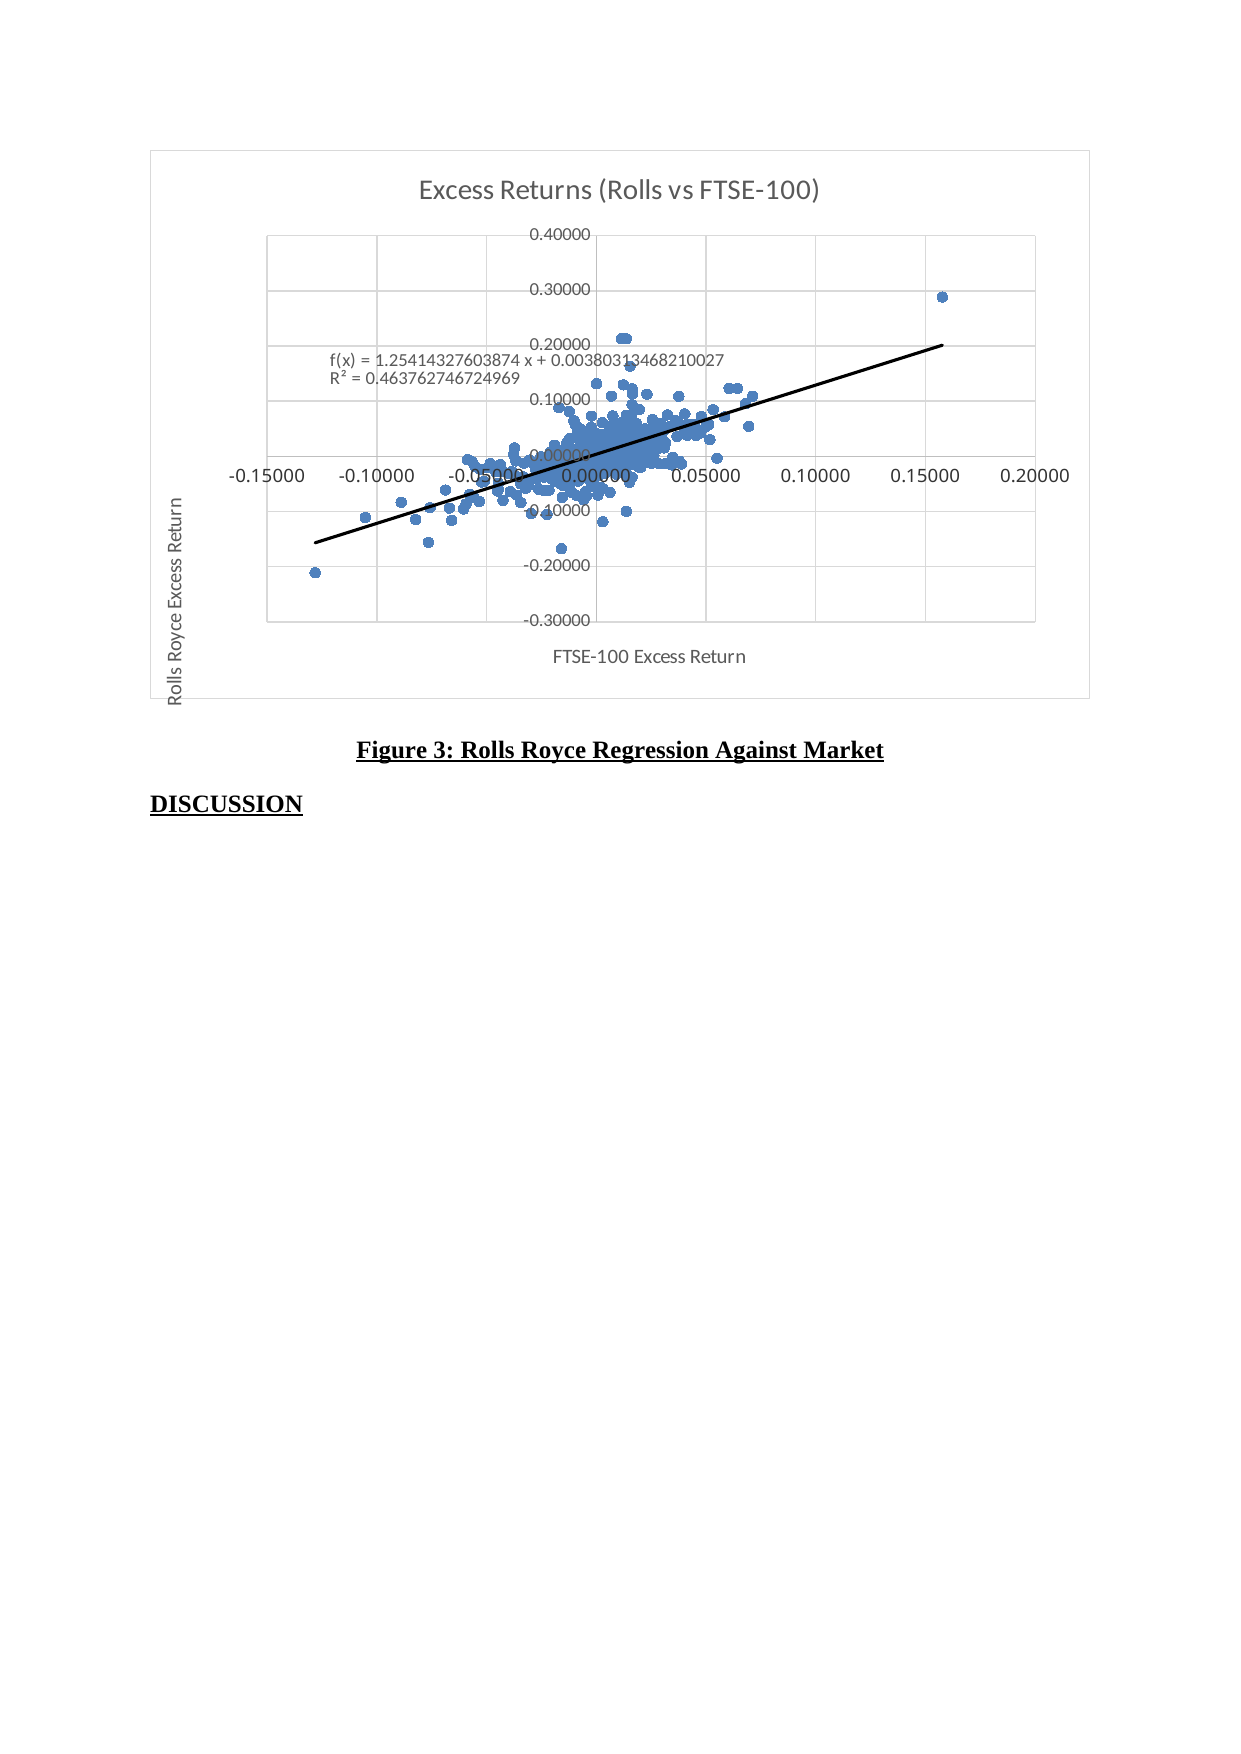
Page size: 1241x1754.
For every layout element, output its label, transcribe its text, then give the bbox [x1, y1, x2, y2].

text Figure 3: Rolls Royce Regression Against Market [150, 735, 1090, 764]
text DISCUSSION [150, 789, 1090, 818]
